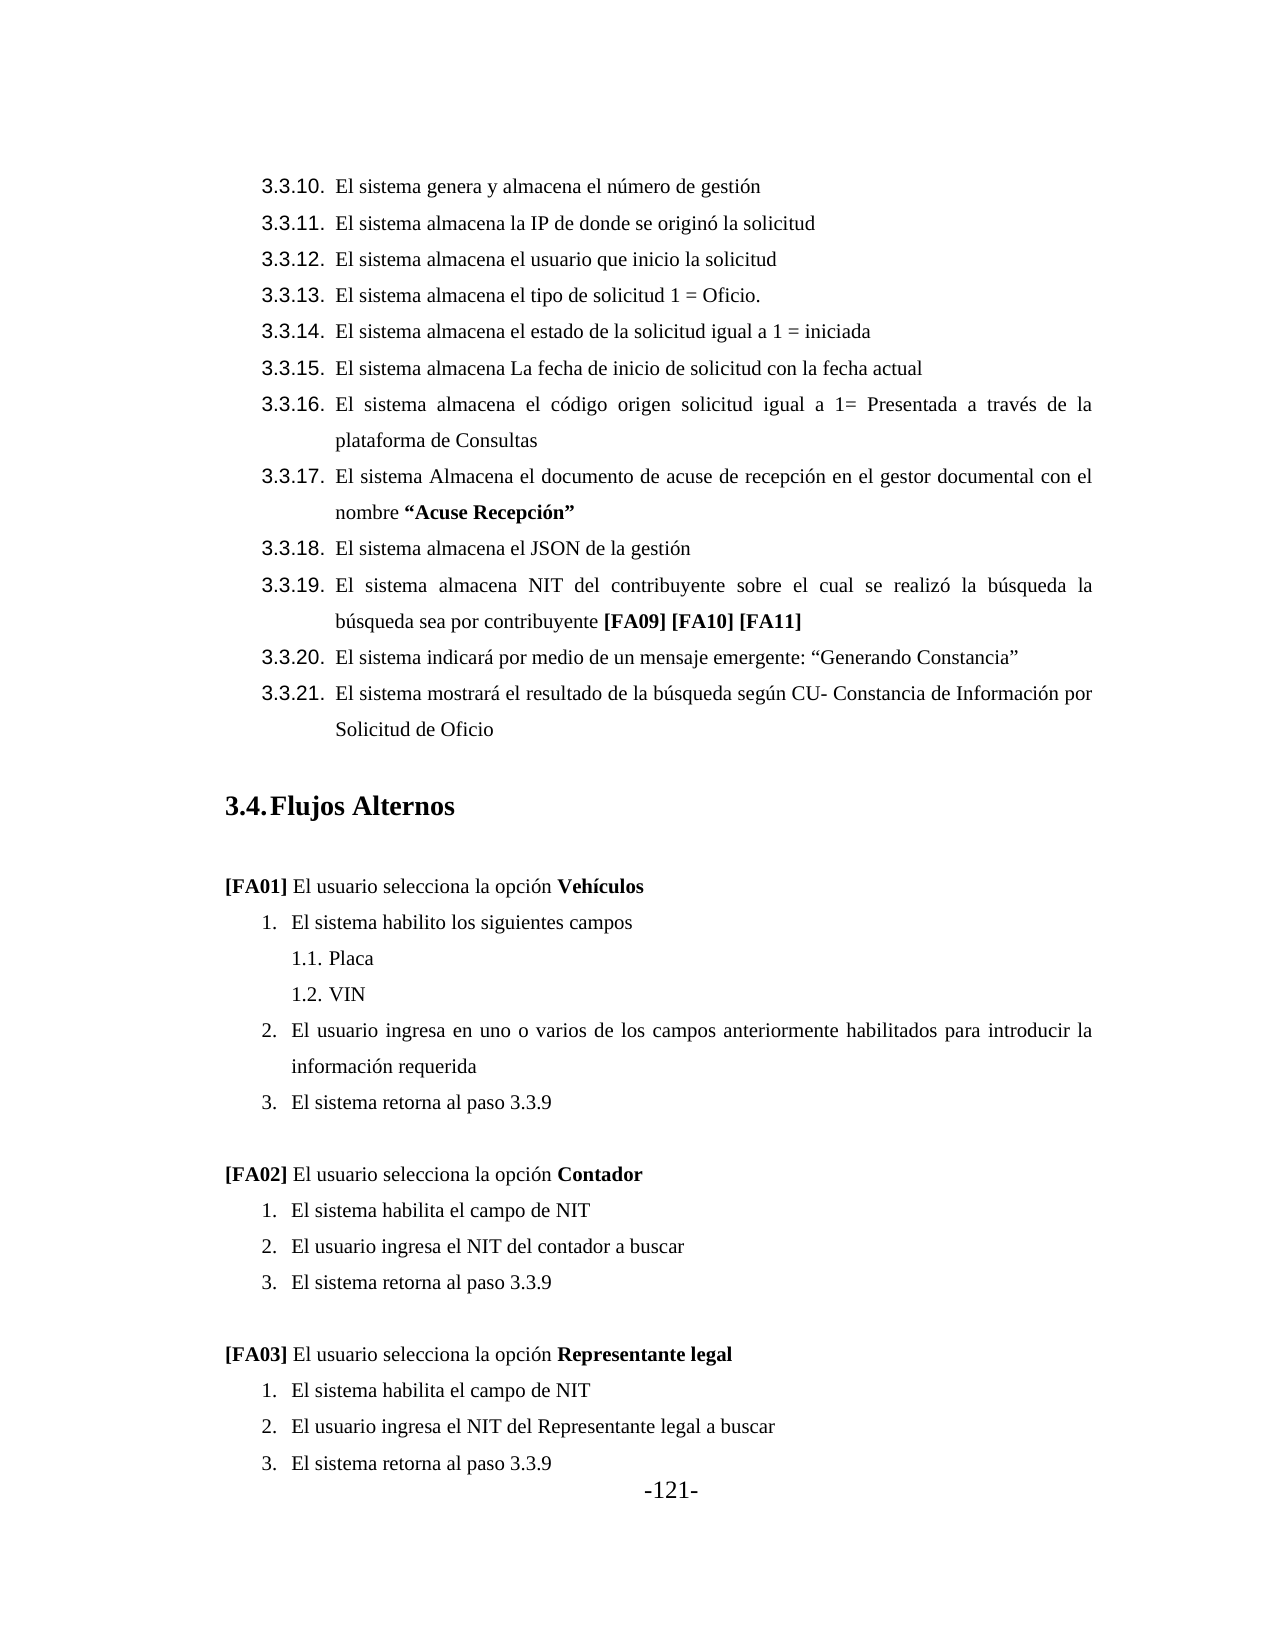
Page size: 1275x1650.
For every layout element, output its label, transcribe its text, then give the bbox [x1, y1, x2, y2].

list El sistema habilita el campo de NIT [261, 1378, 1094, 1402]
list El sistema habilito los siguientes campos [261, 910, 1094, 934]
list VIN [291, 982, 1094, 1006]
list El sistema retorna al paso 3.3.9 [261, 1450, 1094, 1474]
list El usuario ingresa el NIT del contador a buscar [261, 1234, 1094, 1258]
list Placa [291, 946, 1094, 970]
text [FA01] El usuario selecciona la opción Vehículos [225, 874, 1094, 898]
list El sistema indicará por medio de un mensaje emergente: “Generando Constancia” [261, 645, 1094, 669]
list El sistema Almacena el documento de acuse de recepción en el gestor documental con el nombre “Acuse Recepción” [261, 464, 1094, 524]
list El usuario ingresa el NIT del Representante legal a buscar [261, 1414, 1094, 1438]
list El sistema almacena el código origen solicitud igual a 1= Presentada a través de la plataforma de Consultas [261, 392, 1094, 452]
list El sistema almacena el tipo de solicitud 1 = Oficio. [261, 283, 1094, 307]
list El sistema almacena La fecha de inicio de solicitud con la fecha actual [261, 356, 1094, 380]
text [FA03] El usuario selecciona la opción Representante legal [225, 1342, 1094, 1366]
list Flujos Alternos [225, 789, 1094, 822]
list El sistema almacena la IP de donde se originó la solicitud [261, 211, 1094, 235]
list El sistema retorna al paso 3.3.9 [261, 1090, 1094, 1114]
list El sistema mostrará el resultado de la búsqueda según CU- Constancia de Información por Solicitud de Oficio [261, 681, 1094, 741]
list El usuario ingresa en uno o varios de los campos anteriormente habilitados para introducir la información requerida [261, 1018, 1094, 1078]
list El sistema almacena NIT del contribuyente sobre el cual se realizó la búsqueda la búsqueda sea por contribuyente [FA09] [FA10] [FA11] [261, 572, 1094, 633]
list El sistema almacena el JSON de la gestión [261, 536, 1094, 560]
list El sistema retorna al paso 3.3.9 [261, 1270, 1094, 1294]
text [FA02] El usuario selecciona la opción Contador [225, 1162, 1094, 1186]
list El sistema almacena el estado de la solicitud igual a 1 = iniciada [261, 319, 1094, 343]
list El sistema almacena el usuario que inicio la solicitud [261, 247, 1094, 271]
list El sistema genera y almacena el número de gestión [261, 174, 1094, 198]
list El sistema habilita el campo de NIT [261, 1198, 1094, 1222]
